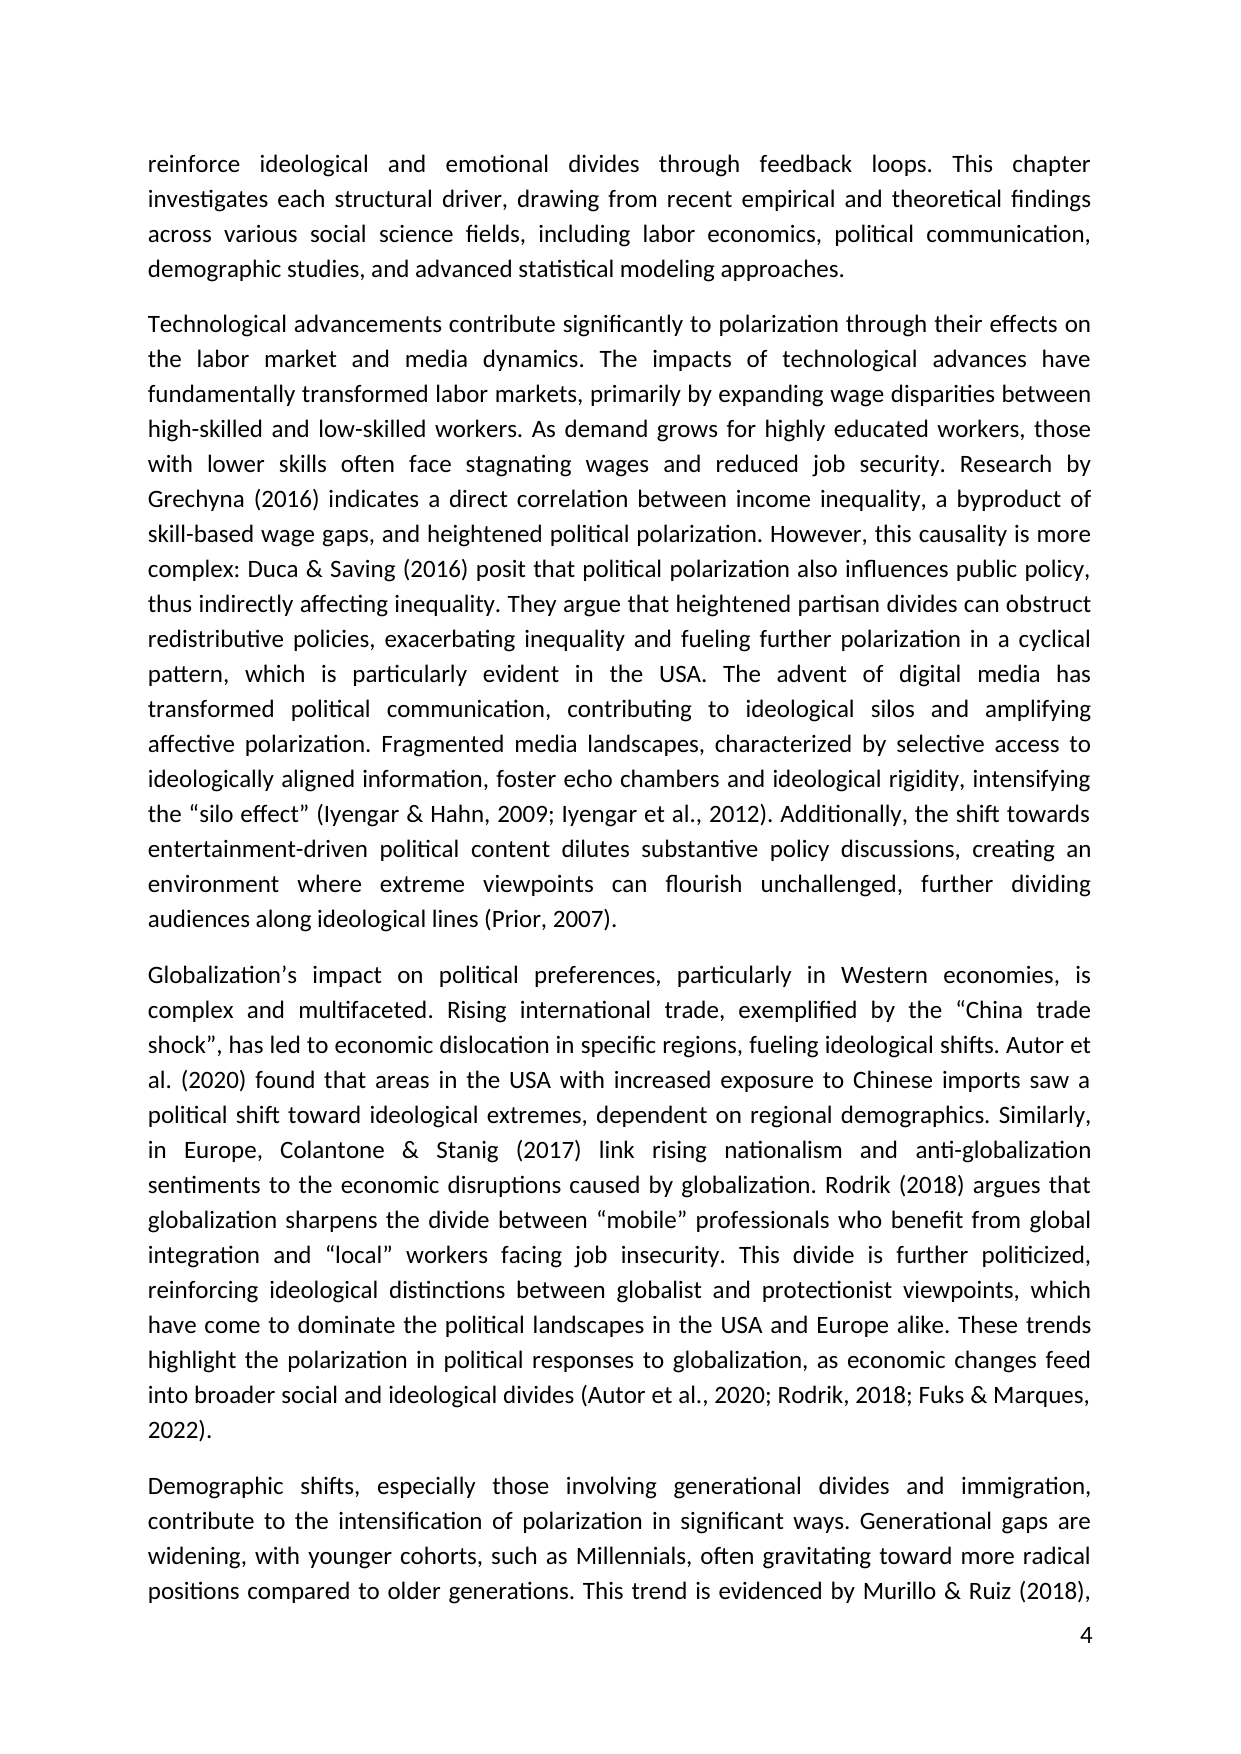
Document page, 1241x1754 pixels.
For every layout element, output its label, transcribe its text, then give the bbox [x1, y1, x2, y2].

text Technological advancements contribute significantly to polarization through their effects on the labor market and media dynamics. The impacts of technological advances have fundamentally transformed labor markets, primarily by expanding wage disparities between high-skilled and low-skilled workers. As demand grows for highly educated workers, those with lower skills often face stagnating wages and reduced job security. Research by Grechyna (2016) indicates a direct correlation between income inequality, a byproduct of skill-based wage gaps, and heightened political polarization. However, this causality is more complex: Duca & Saving (2016) posit that political polarization also influences public policy, thus indirectly affecting inequality. They argue that heightened partisan divides can obstruct redistributive policies, exacerbating inequality and fueling further polarization in a cyclical pattern, which is particularly evident in the USA. The advent of digital media has transformed political communication, contributing to ideological silos and amplifying affective polarization. Fragmented media landscapes, characterized by selective access to ideologically aligned information, foster echo chambers and ideological rigidity, intensifying the “silo effect” (Iyengar & Hahn, 2009; Iyengar et al., 2012). Additionally, the shift towards entertainment-driven political content dilutes substantive policy discussions, creating an environment where extreme viewpoints can flourish unchallenged, further dividing audiences along ideological lines (Prior, 2007). [148, 308, 1092, 934]
text Globalization’s impact on political preferences, particularly in Western economies, is complex and multifaceted. Rising international trade, exemplified by the “China trade shock”, has led to economic dislocation in specific regions, fueling ideological shifts. Autor et al. (2020) found that areas in the USA with increased exposure to Chinese imports saw a political shift toward ideological extremes, dependent on regional demographics. Similarly, in Europe, Colantone & Stanig (2017) link rising nationalism and anti-globalization sentiments to the economic disruptions caused by globalization. Rodrik (2018) argues that globalization sharpens the divide between “mobile” professionals who benefit from global integration and “local” workers facing job insecurity. This divide is further politicized, reinforcing ideological distinctions between globalist and protectionist viewpoints, which have come to dominate the political landscapes in the USA and Europe alike. These trends highlight the polarization in political responses to globalization, as economic changes feed into broader social and ideological divides (Autor et al., 2020; Rodrik, 2018; Fuks & Marques, 2022). [148, 959, 1092, 1445]
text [148, 1470, 1092, 1606]
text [148, 148, 1092, 283]
